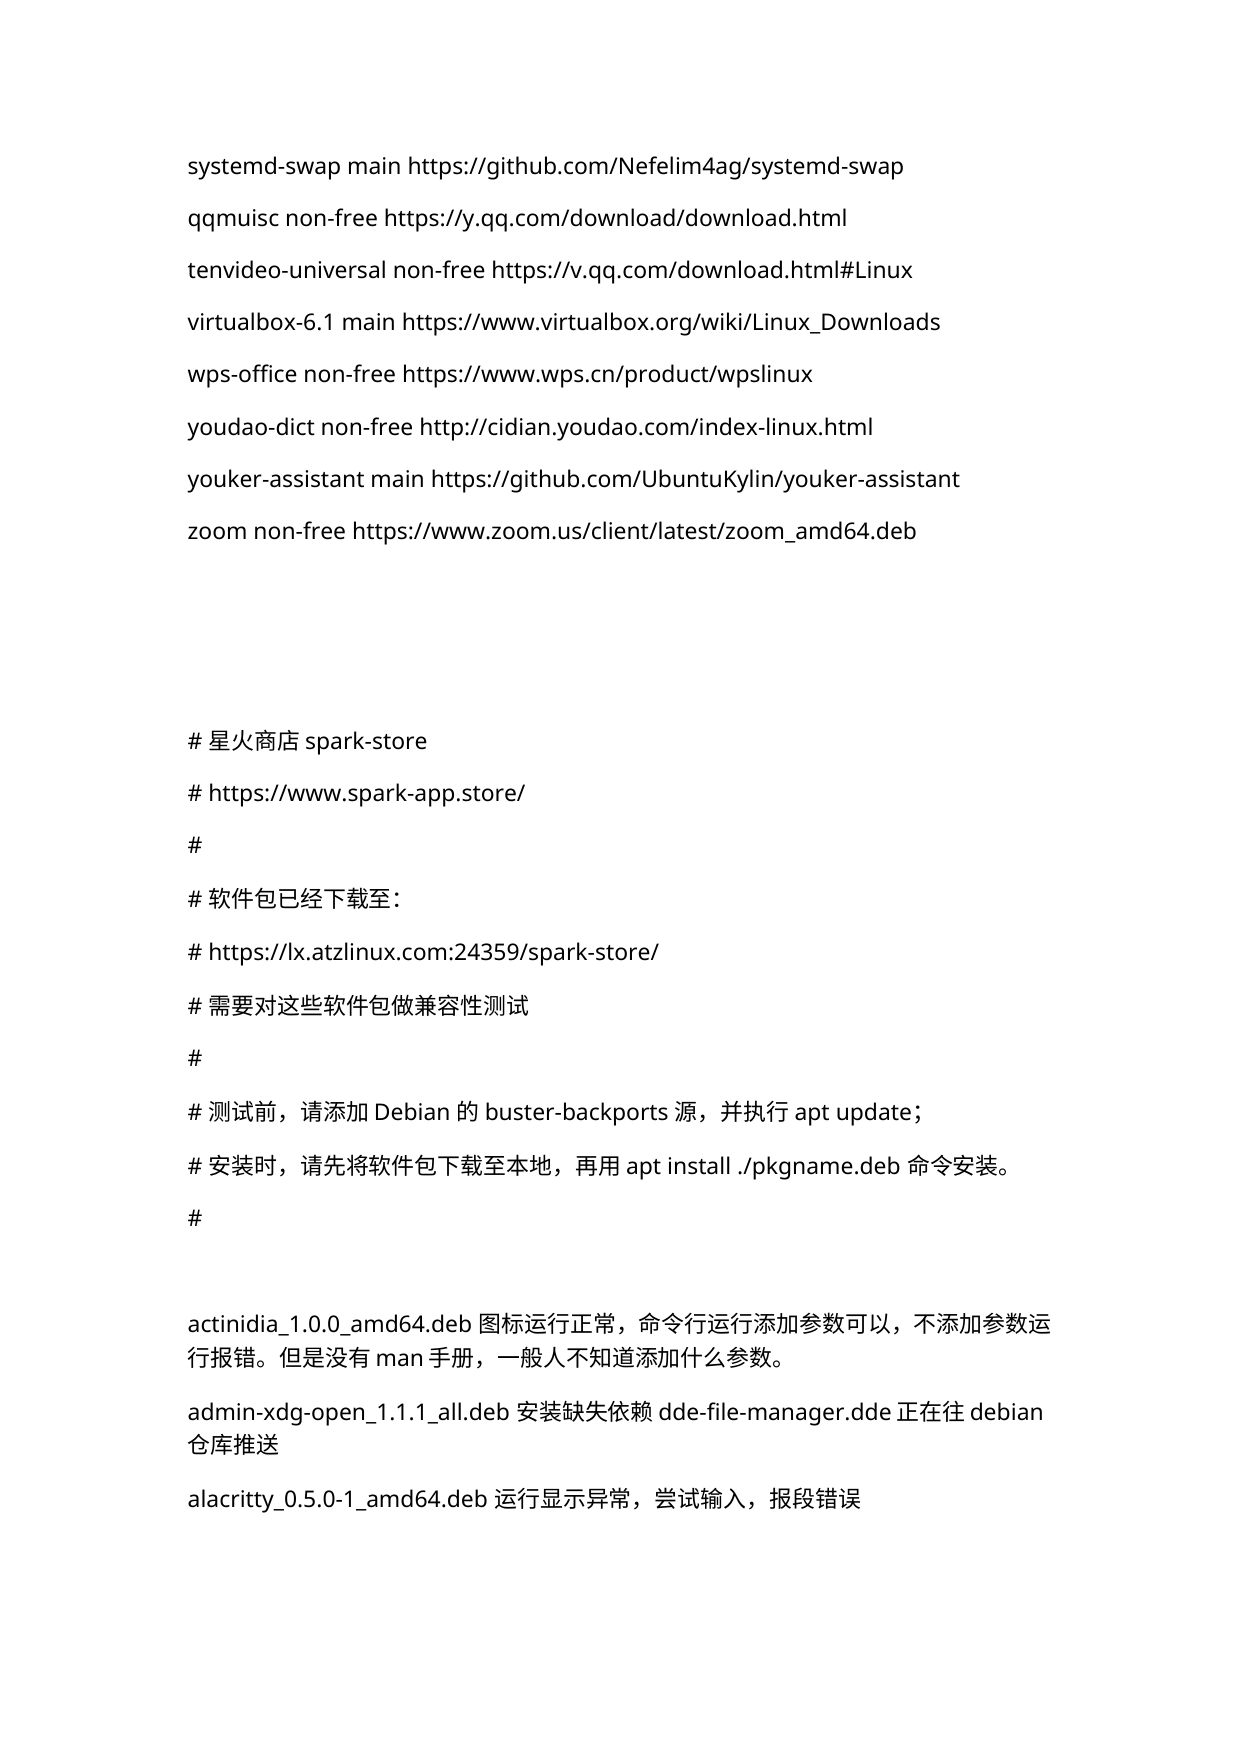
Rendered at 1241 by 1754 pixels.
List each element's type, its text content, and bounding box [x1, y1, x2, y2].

text wps-office non-free https://www.wps.cn/product/wpslinux [187, 358, 1053, 389]
text # [187, 1202, 1053, 1233]
text # 需要对这些软件包做兼容性测试 [187, 987, 1053, 1021]
text # [187, 1042, 1053, 1073]
text tenvideo-universal non-free https://v.qq.com/download.html#Linux [187, 254, 1053, 285]
text # 测试前，请添加 Debian 的 buster-backports 源，并执行 apt update； [187, 1094, 1053, 1127]
text # https://www.spark-app.store/ [187, 777, 1053, 808]
text # https://lx.atzlinux.com:24359/spark-store/ [187, 935, 1053, 967]
text systemd-swap main https://github.com/Nefelim4ag/systemd-swap [187, 150, 1053, 181]
text # 安装时，请先将软件包下载至本地，再用 apt install ./pkgname.deb 命令安装。 [187, 1148, 1053, 1181]
text admin-xdg-open_1.1.1_all.deb 安装缺失依赖dde-file-manager.dde正在往debian仓库推送 [187, 1394, 1053, 1460]
text alacritty_0.5.0-1_amd64.deb 运行显示异常，尝试输入，报段错误 [187, 1481, 1053, 1514]
text # 软件包已经下载至： [187, 881, 1053, 914]
text youker-assistant main https://github.com/UbuntuKylin/youker-assistant [187, 462, 1053, 494]
text youdao-dict non-free http://cidian.youdao.com/index-linux.html [187, 410, 1053, 442]
text # [187, 829, 1053, 860]
text # 星火商店 spark-store [187, 723, 1053, 756]
text zoom non-free https://www.zoom.us/client/latest/zoom_amd64.deb [187, 514, 1053, 546]
text actinidia_1.0.0_amd64.deb 图标运行正常，命令行运行添加参数可以，不添加参数运行报错。但是没有man手册，一般人不知道添加什么参数。 [187, 1306, 1053, 1373]
text qqmuisc non-free https://y.qq.com/download/download.html [187, 202, 1053, 233]
text virtualbox-6.1 main https://www.virtualbox.org/wiki/Linux_Downloads [187, 306, 1053, 337]
